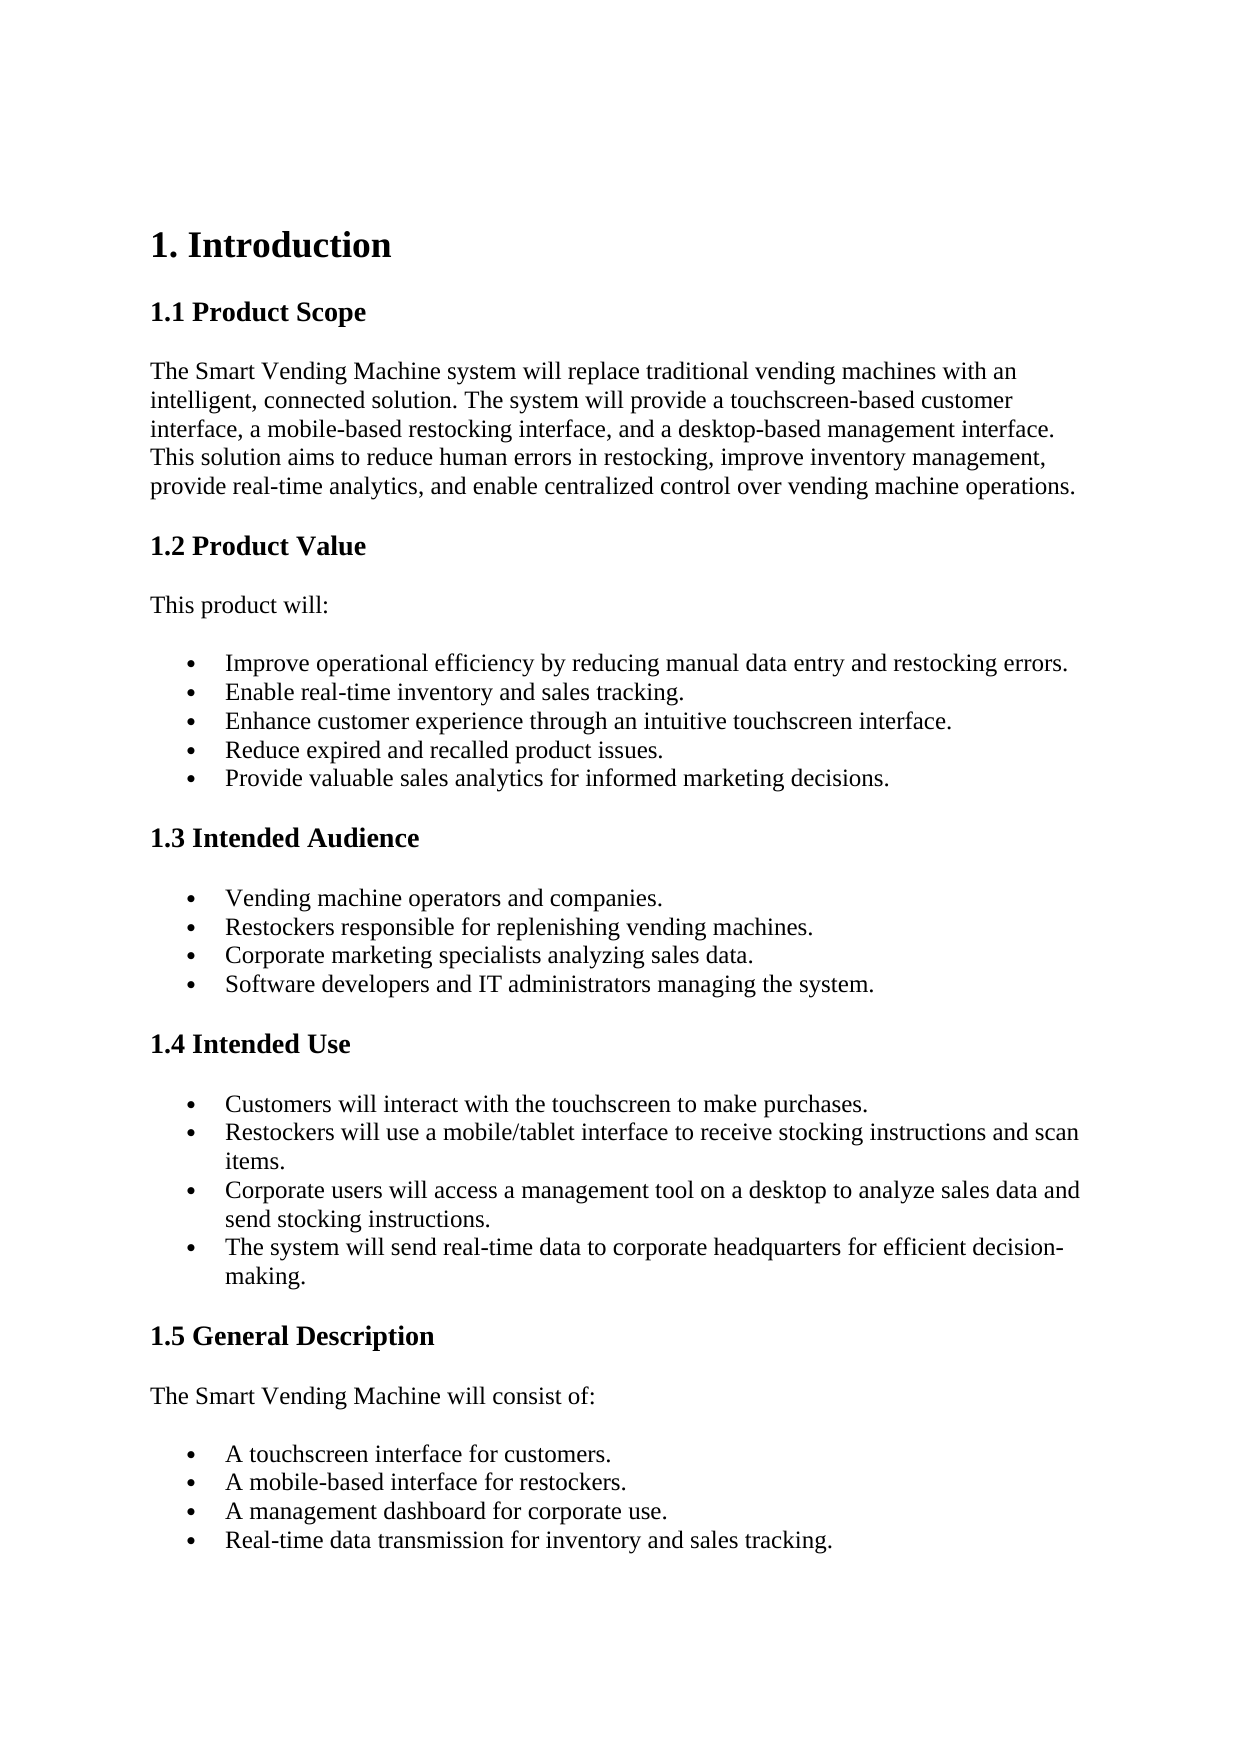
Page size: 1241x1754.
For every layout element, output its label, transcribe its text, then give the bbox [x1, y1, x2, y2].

list Restockers responsible for replenishing vending machines. [187, 912, 1090, 941]
text 1. Introduction [150, 222, 1090, 265]
list Corporate marketing specialists analyzing sales data. [187, 941, 1090, 969]
list A mobile-based interface for restockers. [187, 1467, 1090, 1496]
list Reduce expired and recalled product issues. [187, 735, 1090, 763]
text The Smart Vending Machine will consist of: [150, 1381, 1090, 1409]
text The Smart Vending Machine system will replace traditional vending machines with an intelligent, connected solution. The system will provide a touchscreen-based customer interface, a mobile-based restocking interface, and a desktop-based management interface. This solution aims to reduce human errors in restocking, improve inventory management, provide real-time analytics, and enable centralized control over vending machine operations. [150, 356, 1090, 500]
text This product will: [150, 591, 1090, 619]
list Software developers and IT administrators managing the system. [187, 969, 1090, 998]
list Improve operational efficiency by reducing manual data entry and restocking errors. [187, 648, 1090, 677]
list Real-time data transmission for inventory and sales tracking. [187, 1525, 1090, 1554]
list A touchscreen interface for customers. [187, 1439, 1090, 1467]
list Enhance customer experience through an intuitive touchscreen interface. [187, 706, 1090, 735]
text 1.4 Intended Use [150, 1027, 1090, 1059]
list Restockers will use a mobile/tablet interface to receive stocking instructions and scan items. [187, 1117, 1090, 1175]
text 1.2 Product Value [150, 529, 1090, 561]
list Customers will interact with the touchscreen to make purchases. [187, 1089, 1090, 1117]
list Corporate users will access a management tool on a desktop to analyze sales data and send stocking instructions. [187, 1175, 1090, 1232]
list The system will send real-time data to corporate headquarters for efficient decision-making. [187, 1232, 1090, 1290]
text 1.5 General Description [150, 1319, 1090, 1352]
list Provide valuable sales analytics for informed marketing decisions. [187, 763, 1090, 792]
text 1.1 Product Scope [150, 294, 1090, 327]
list Enable real-time inventory and sales tracking. [187, 677, 1090, 706]
text 1.3 Intended Audience [150, 821, 1090, 854]
list A management dashboard for corporate use. [187, 1496, 1090, 1525]
list Vending machine operators and companies. [187, 883, 1090, 912]
